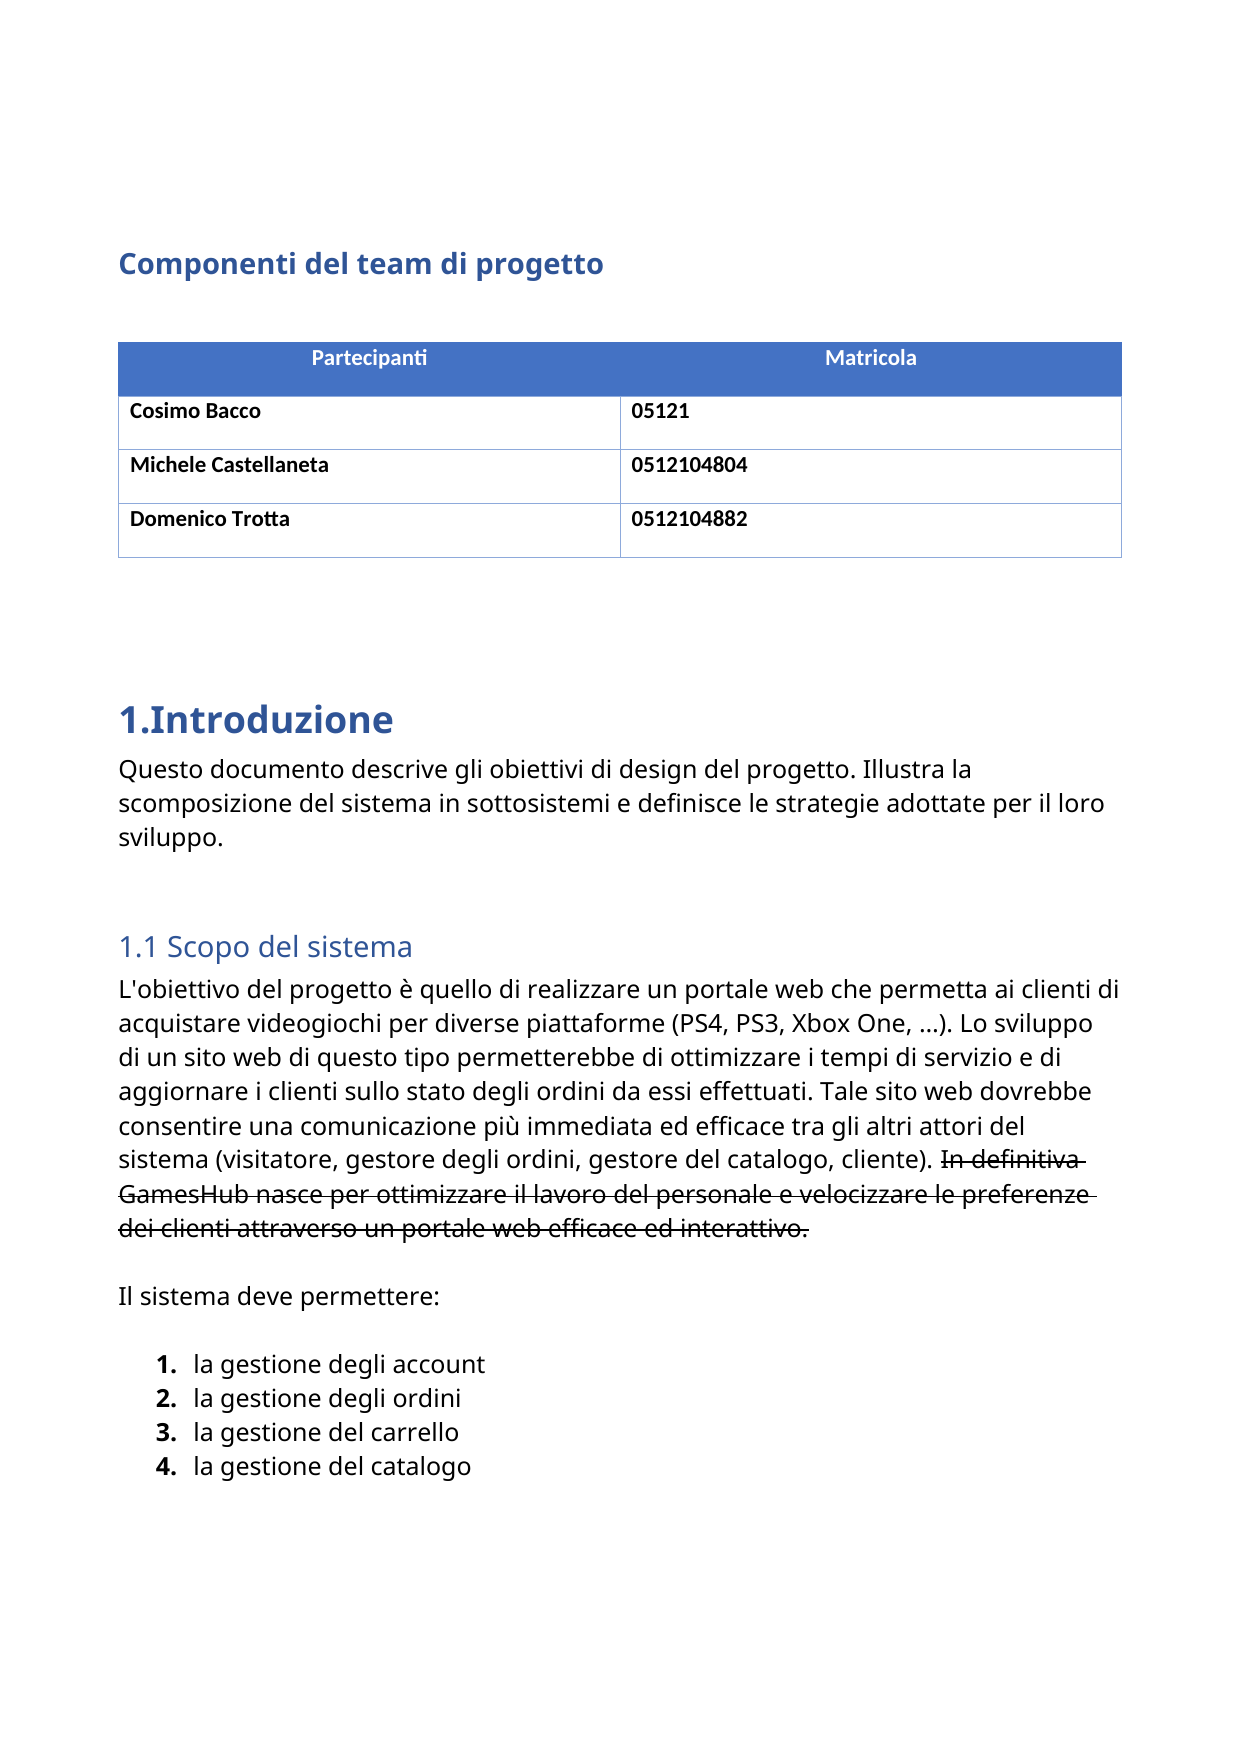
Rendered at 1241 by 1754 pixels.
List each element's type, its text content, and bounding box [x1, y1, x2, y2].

table_header Partecipanti [119, 343, 620, 396]
text L'obiettivo del progetto è quello di realizzare un portale web che permetta ai clienti di acquistare videogiochi per diverse piattaforme (PS4, PS3, Xbox One, …). Lo sviluppo di un sito web di questo tipo permetterebbe di ottimizzare i tempi di servizio e di aggiornare i clienti sullo stato degli ordini da essi effettuati. Tale sito web dovrebbe consentire una comunicazione più immediata ed efficace tra gli altri attori del sistema (visitatore, gestore degli ordini, gestore del catalogo, cliente). In definitiva GamesHub nasce per ottimizzare il lavoro del personale e velocizzare le preferenze dei clienti attraverso un portale web efficace ed interattivo. [118, 972, 1122, 1244]
table_cell 0512104882 [621, 504, 1121, 557]
text Il sistema deve permettere: [118, 1278, 1122, 1312]
list la gestione del carrello [156, 1415, 1122, 1449]
table_cell Domenico Trotta [119, 504, 620, 557]
subtitle 1.1 Scopo del sistema [118, 926, 1122, 966]
list la gestione degli ordini [156, 1381, 1122, 1415]
subtitle Componenti del team di progetto [118, 243, 1122, 283]
list la gestione degli account [156, 1347, 1122, 1381]
subtitle 1.Introduzione [118, 693, 1122, 744]
table_cell 0512104804 [621, 450, 1121, 503]
table_cell Michele Castellaneta [119, 450, 620, 503]
list la gestione del catalogo [156, 1449, 1122, 1483]
table_cell Cosimo Bacco [119, 397, 620, 449]
table_header Matricola [621, 343, 1121, 396]
text Questo documento descrive gli obiettivi di design del progetto. Illustra la scomposizione del sistema in sottosistemi e definisce le strategie adottate per il loro sviluppo. [118, 752, 1122, 854]
table_cell 05121 [621, 397, 1121, 449]
